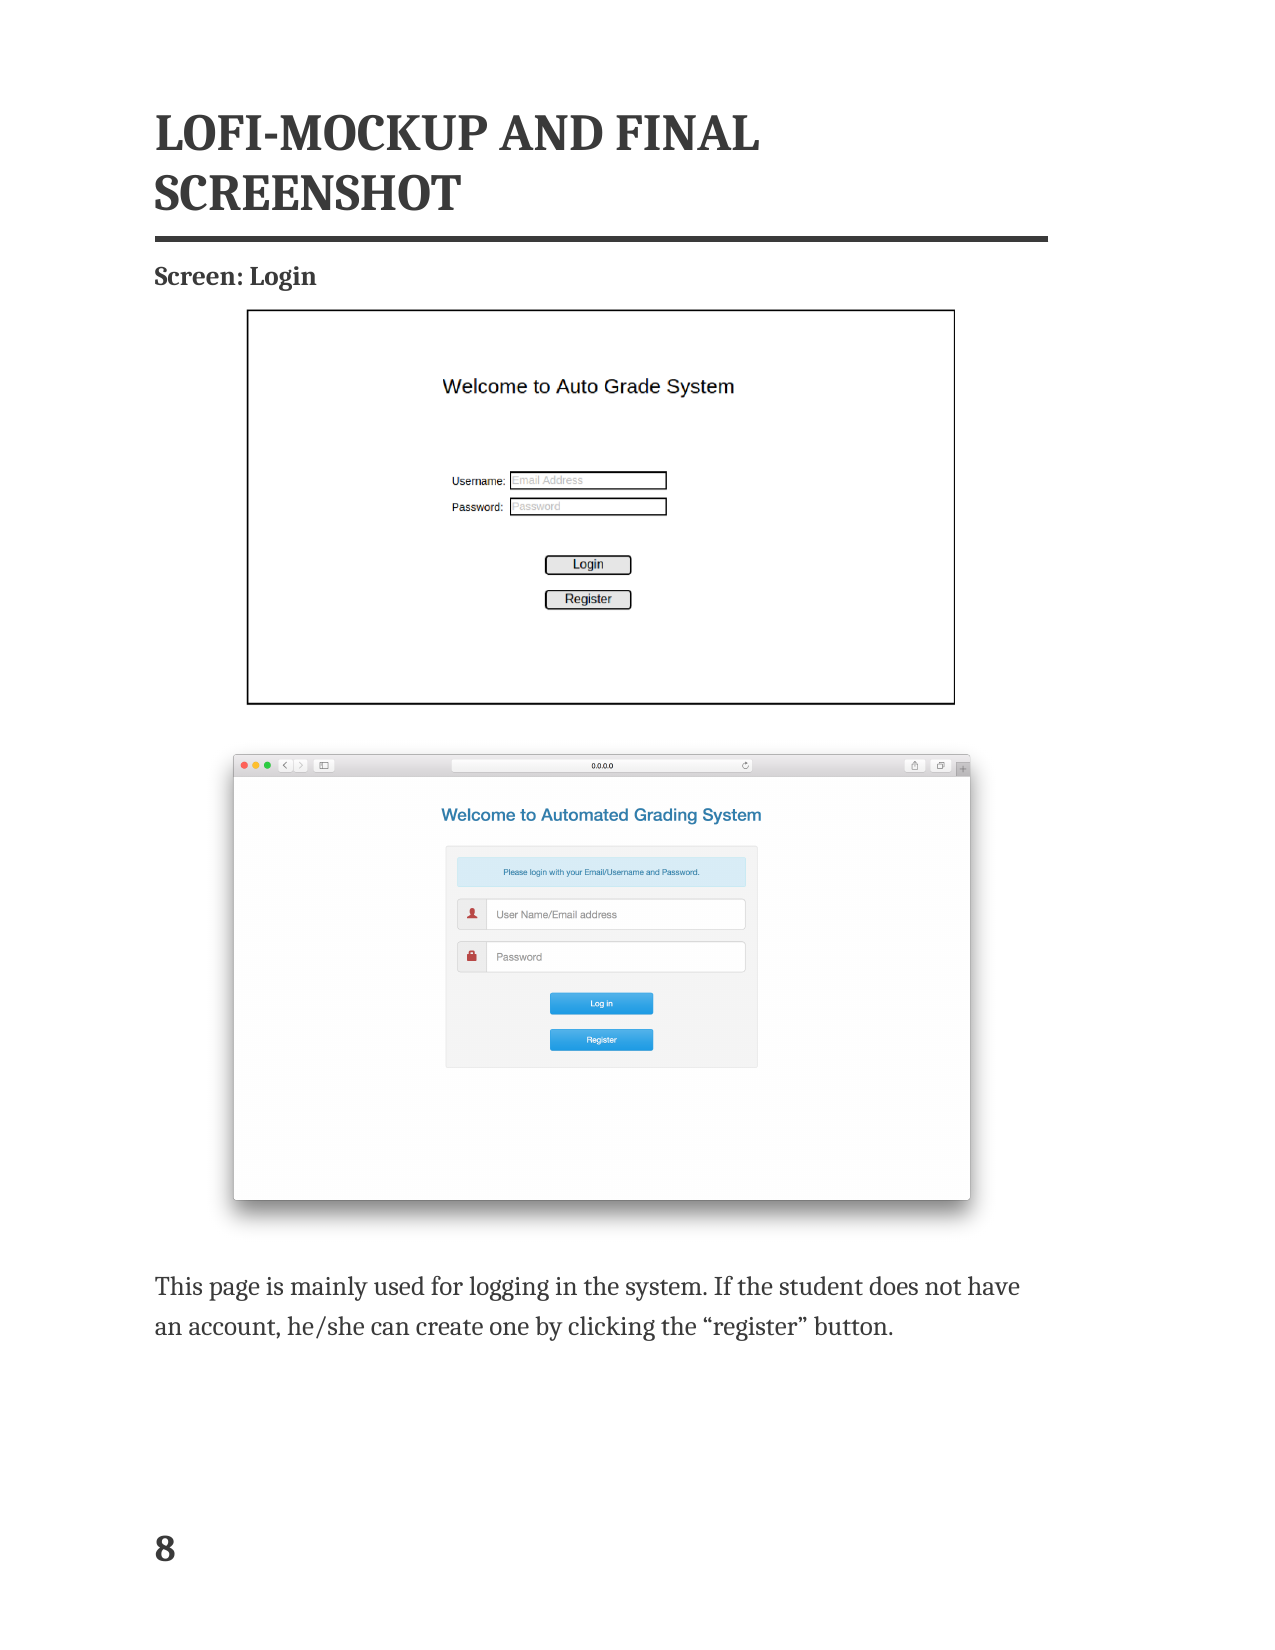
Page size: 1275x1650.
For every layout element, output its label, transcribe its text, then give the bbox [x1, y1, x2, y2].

subtitle Lofi-mockup and final screenshot [154, 103, 1048, 242]
picture [243, 304, 960, 711]
subtitle Screen: Login [154, 261, 1048, 292]
picture [201, 736, 1002, 1246]
text This page is mainly used for logging in the system. If the student does not have an account, he/she can create one by clicking the “register” button. [154, 1271, 1048, 1343]
